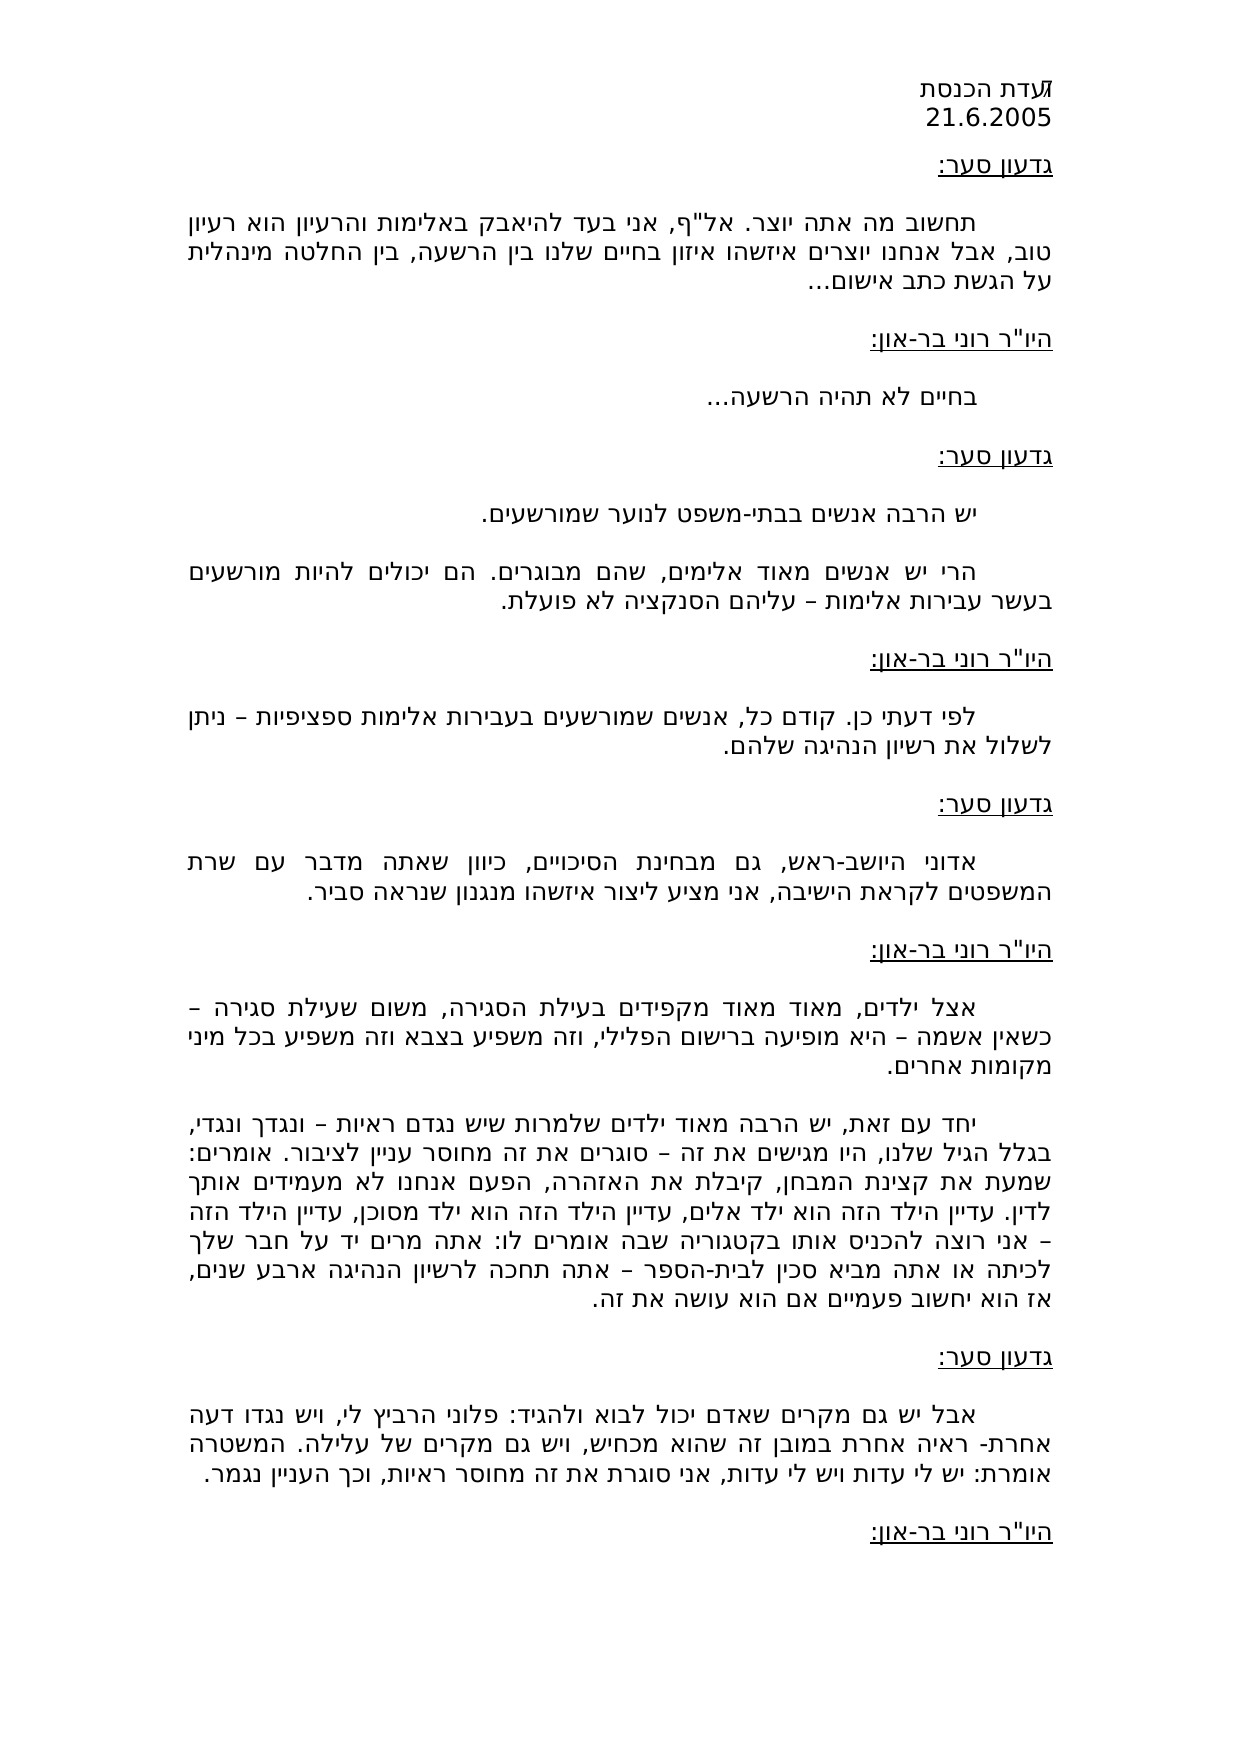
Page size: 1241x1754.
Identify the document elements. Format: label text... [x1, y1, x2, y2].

text היו"ר רוני בר-און: [187, 906, 1053, 964]
text אצל ילדים, מאוד מאוד מקפידים בעילת הסגירה, משום שעילת סגירה – כשאין אשמה – היא מופיעה ברישום הפלילי, וזה משפיע בצבא וזה משפיע בכל מיני מקומות אחרים. [187, 993, 1053, 1080]
text בחיים לא תהיה הרשעה... [187, 382, 1053, 412]
text גדעון סער: [187, 1313, 1053, 1372]
text אדוני היושב-ראש, גם מבחינת הסיכויים, כיוון שאתה מדבר עם שרת המשפטים לקראת הישיבה, אני מציע ליצור איזשהו מנגנון שנראה סביר. [187, 847, 1053, 906]
text היו"ר רוני בר-און: [187, 615, 1053, 673]
text תחשוב מה אתה יוצר. אל"ף, אני בעד להיאבק באלימות והרעיון הוא רעיון טוב, אבל אנחנו יוצרים איזשהו איזון בחיים שלנו בין הרשעה, בין החלטה מינהלית על הגשת כתב אישום... [187, 208, 1053, 295]
text לפי דעתי כן. קודם כל, אנשים שמורשעים בעבירות אלימות ספציפיות – ניתן לשלול את רשיון הנהיגה שלהם. [187, 702, 1053, 760]
text יש הרבה אנשים בבתי-משפט לנוער שמורשעים. [187, 499, 1053, 528]
text אבל יש גם מקרים שאדם יכול לבוא ולהגיד: פלוני הרביץ לי, ויש נגדו דעה אחרת- ראיה אחרת במובן זה שהוא מכחיש, ויש גם מקרים של עלילה. המשטרה אומרת: יש לי עדות ויש לי עדות, אני סוגרת את זה מחוסר ראיות, וכך העניין נגמר. [187, 1400, 1053, 1488]
text יחד עם זאת, יש הרבה מאוד ילדים שלמרות שיש נגדם ראיות – ונגדך ונגדי, בגלל הגיל שלנו, היו מגישים את זה – סוגרים את זה מחוסר עניין לציבור. אומרים: שמעת את קצינת המבחן, קיבלת את האזהרה, הפעם אנחנו לא מעמידים אותך לדין. עדיין הילד הזה הוא ילד אלים, עדיין הילד הזה הוא ילד מסוכן, עדיין הילד הזה – אני רוצה להכניס אותו בקטגוריה שבה אומרים לו: אתה מרים יד על חבר שלך לכיתה או אתה מביא סכין לבית-הספר – אתה תחכה לרשיון הנהיגה ארבע שנים, אז הוא יחשוב פעמיים אם הוא עושה את זה. [187, 1109, 1053, 1313]
text גדעון סער: [187, 760, 1053, 819]
text הרי יש אנשים מאוד אלימים, שהם מבוגרים. הם יכולים להיות מורשעים בעשר עבירות אלימות – עליהם הסנקציה לא פועלת. [187, 557, 1053, 615]
text היו"ר רוני בר-און: [187, 295, 1053, 354]
text גדעון סער: [187, 150, 1053, 179]
text היו"ר רוני בר-און: [187, 1488, 1053, 1546]
text גדעון סער: [187, 412, 1053, 470]
